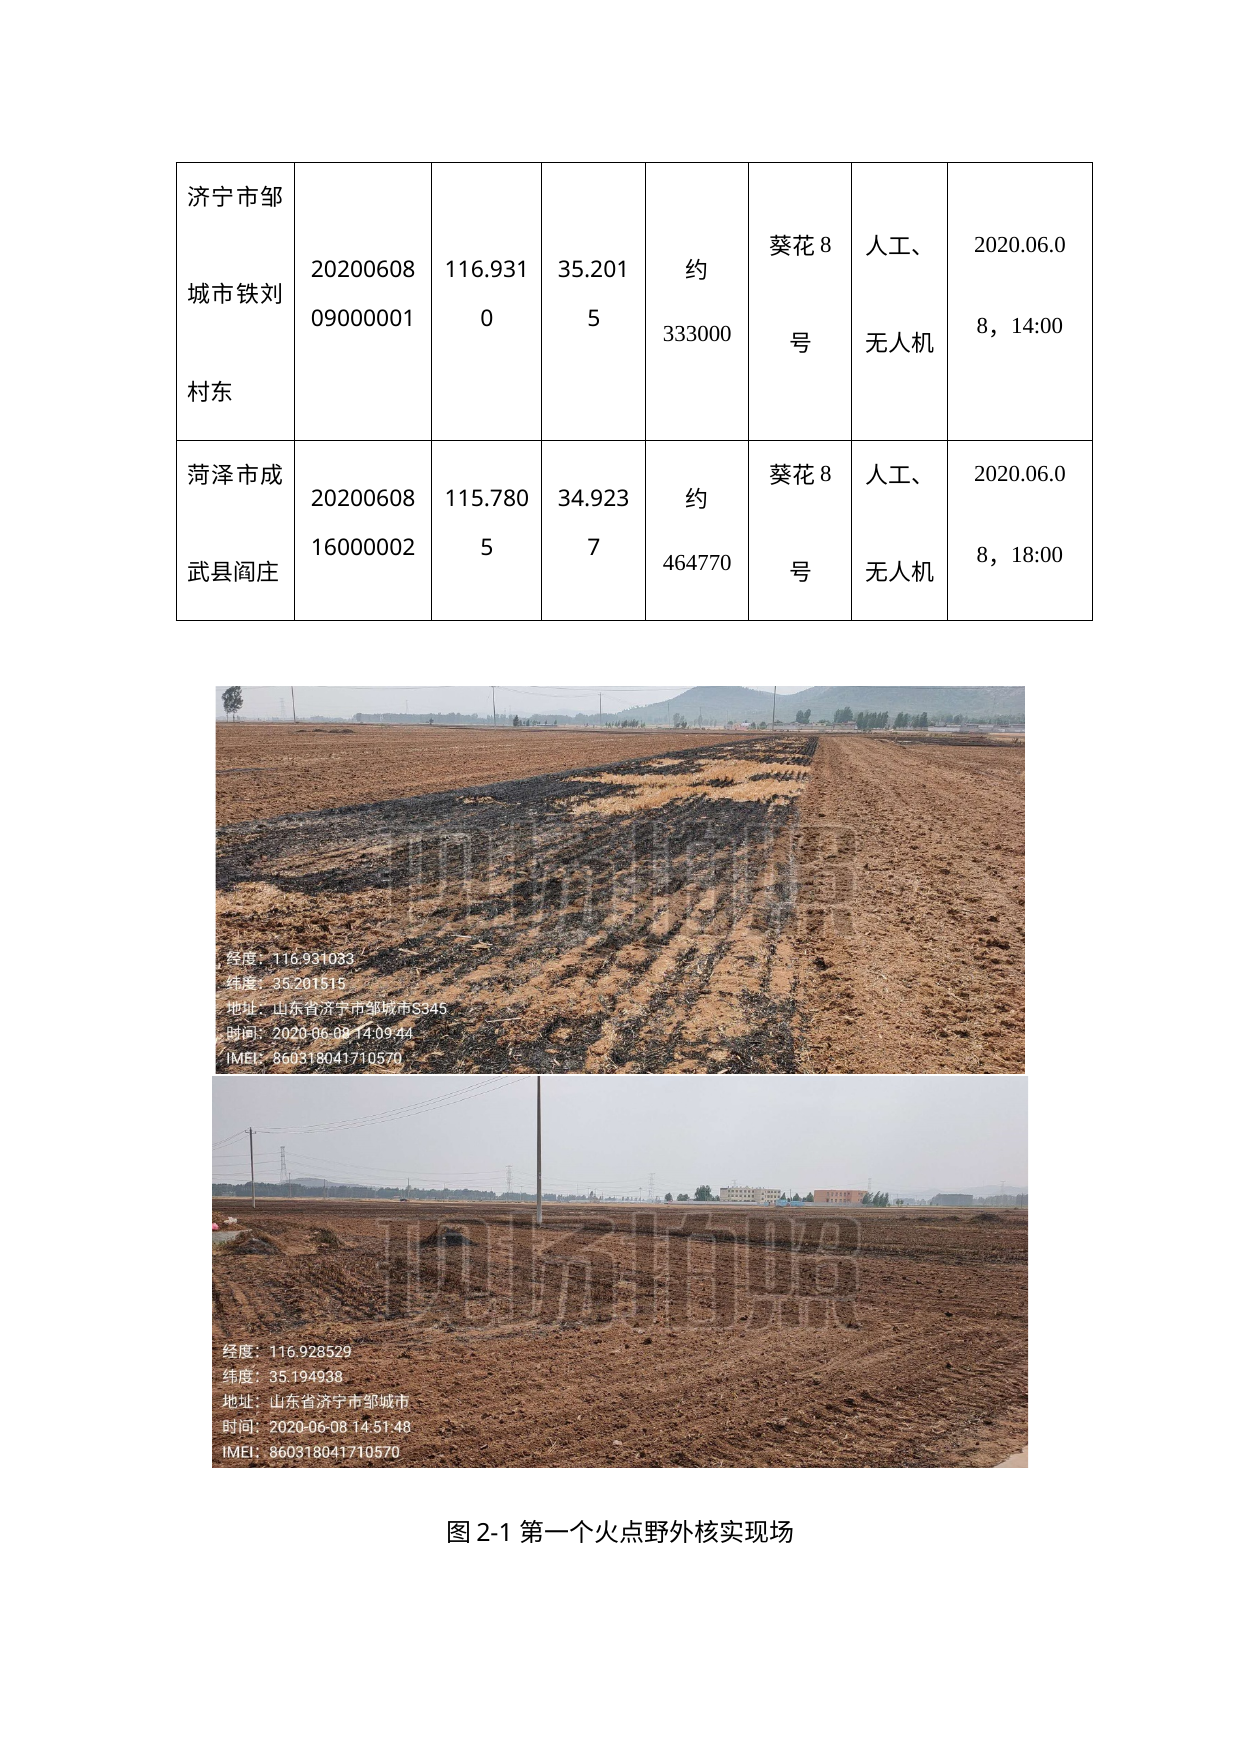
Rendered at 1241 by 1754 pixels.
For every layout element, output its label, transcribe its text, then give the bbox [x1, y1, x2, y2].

table_cell 人工、无人机 [852, 163, 947, 440]
table_cell 菏泽市成武县阎庄 [177, 441, 294, 620]
table_cell 2020060809000001 [295, 163, 431, 440]
table_cell 2020060816000002 [295, 441, 431, 620]
table_cell 葵花8号 [749, 441, 851, 620]
table_cell 2020.06.08，14:00 [948, 163, 1092, 440]
table_cell 116.9310 [432, 163, 541, 440]
table_cell 约333000 [646, 163, 748, 440]
table_cell 葵花8号 [749, 163, 851, 440]
picture [215, 686, 1025, 1074]
table_cell 35.2015 [542, 163, 645, 440]
table_cell 济宁市邹城市铁刘村东 [177, 163, 294, 440]
table_cell 人工、无人机 [852, 441, 947, 620]
table_cell 约464770 [646, 441, 748, 620]
table_cell 34.9237 [542, 441, 645, 620]
table_cell 115.7805 [432, 441, 541, 620]
table_cell 2020.06.08，18:00 [948, 441, 1092, 620]
text 图2-1 第一个火点野外核实现场 [187, 1498, 1053, 1563]
picture [212, 1076, 1029, 1468]
